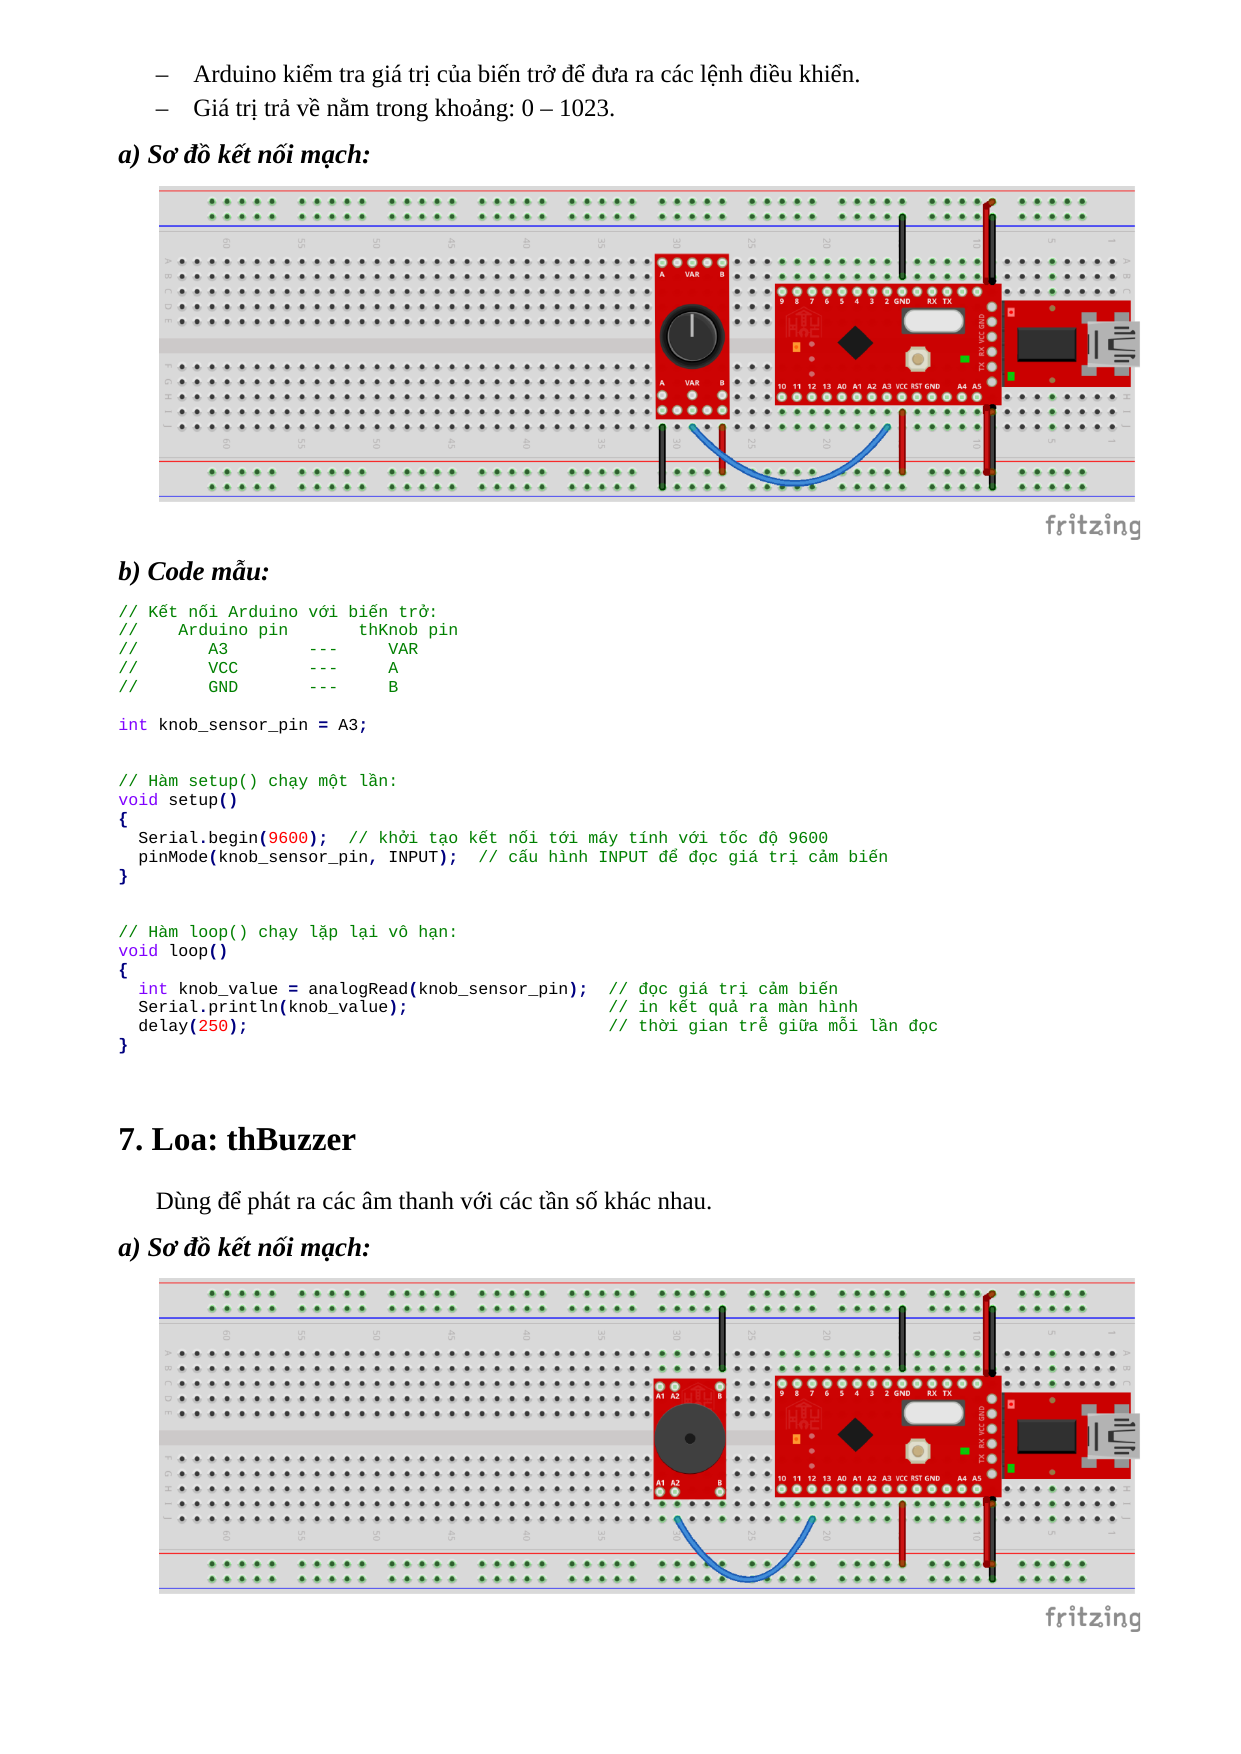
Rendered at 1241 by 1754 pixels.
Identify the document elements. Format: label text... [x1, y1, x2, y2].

text } [118, 867, 1181, 886]
text { [118, 961, 1181, 980]
list Arduino kiểm tra giá trị của biến trở để đưa ra các lệnh điều khiển. [156, 59, 1181, 88]
subtitle a) Sơ đồ kết nối mạch: [118, 1231, 1181, 1262]
text { [118, 811, 1181, 829]
text // A3 --- VAR [118, 641, 1181, 660]
text } [118, 1037, 1181, 1056]
list Giá trị trả về nằm trong khoảng: 0 – 1023. [156, 93, 1181, 122]
text int knob_value = analogRead(knob_sensor_pin); // đọc giá trị cảm biến [118, 980, 1181, 999]
text // Arduino pin thKnob pin [118, 622, 1181, 641]
text // Kết nối Arduino với biến trở: [118, 603, 1181, 622]
text int knob_sensor_pin = A3; [118, 716, 1181, 735]
text Serial.println(knob_value); // in kết quả ra màn hình [118, 999, 1181, 1018]
picture [159, 186, 1141, 540]
picture [159, 1278, 1141, 1632]
text void loop() [118, 942, 1181, 961]
text Serial.begin(9600); // khởi tạo kết nối tới máy tính với tốc độ 9600 [118, 829, 1181, 848]
text void setup() [118, 792, 1181, 811]
text // Hàm loop() chạy lặp lại vô hạn: [118, 924, 1181, 942]
subtitle b) Code mẫu: [118, 555, 1181, 587]
text // VCC --- A [118, 660, 1181, 678]
text Dùng để phát ra các âm thanh với các tần số khác nhau. [118, 1186, 1181, 1215]
text pinMode(knob_sensor_pin, INPUT); // cấu hình INPUT để đọc giá trị cảm biến [118, 848, 1181, 867]
subtitle a) Sơ đồ kết nối mạch: [118, 138, 1181, 169]
text // GND --- B [118, 678, 1181, 697]
text // Hàm setup() chạy một lần: [118, 773, 1181, 792]
subtitle 7. Loa: thBuzzer [118, 1119, 1181, 1158]
text delay(250); // thời gian trễ giữa mỗi lần đọc [118, 1018, 1181, 1037]
